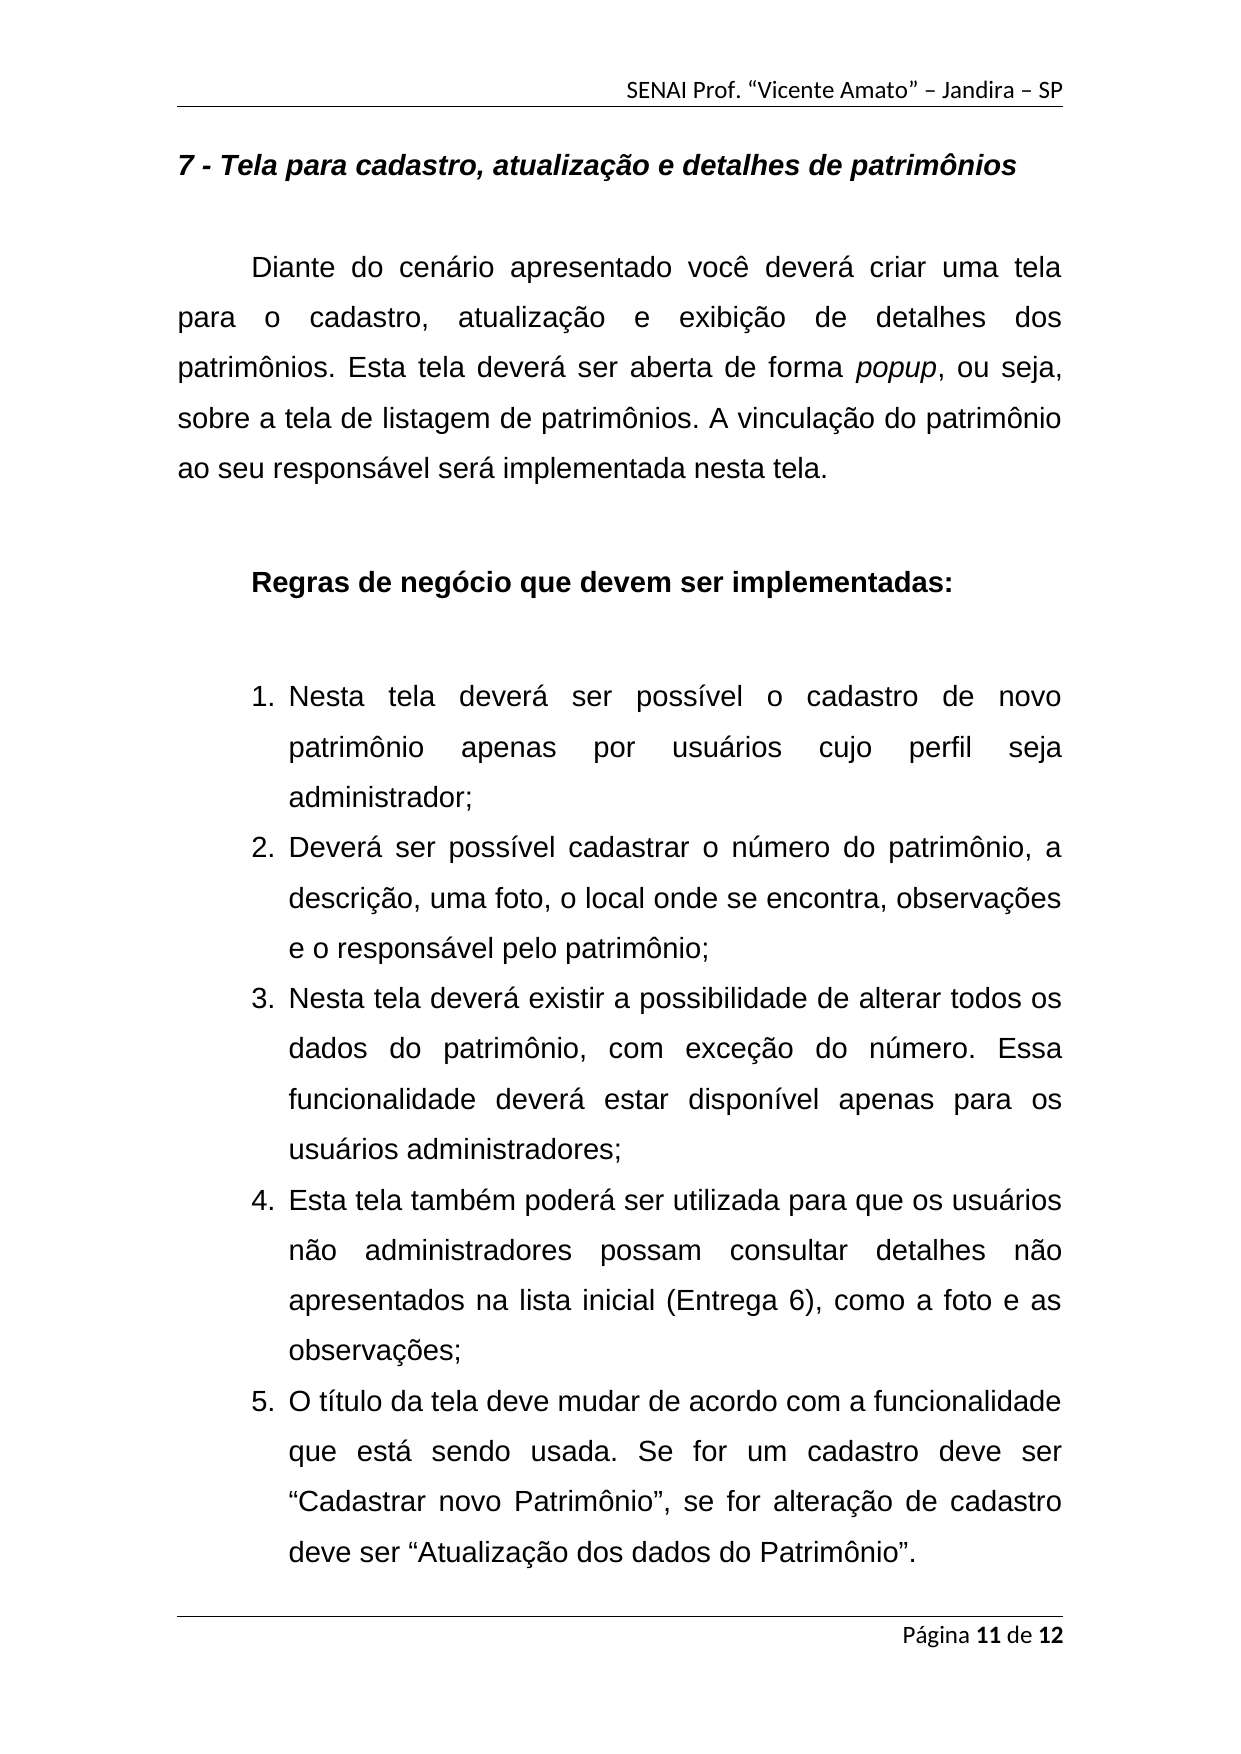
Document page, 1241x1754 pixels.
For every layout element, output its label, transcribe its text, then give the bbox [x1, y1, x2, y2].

list Deverá ser possível cadastrar o número do patrimônio, a descrição, uma foto, o local onde se encontra, observações e o responsável pelo patrimônio; [251, 830, 1063, 964]
text 7 - Tela para cadastro, atualização e detalhes de patrimônios [177, 148, 1063, 181]
list Nesta tela deverá existir a possibilidade de alterar todos os dados do patrimônio, com exceção do número. Essa funcionalidade deverá estar disponível apenas para os usuários administradores; [251, 981, 1063, 1166]
text Diante do cenário apresentado você deverá criar uma tela para o cadastro, atualização e exibição de detalhes dos patrimônios. Esta tela deverá ser aberta de forma popup, ou seja, sobre a tela de listagem de patrimônios. A vinculação do patrimônio ao seu responsável será implementada nesta tela. [177, 250, 1063, 484]
list Nesta tela deverá ser possível o cadastro de novo patrimônio apenas por usuários cujo perfil seja administrador; [251, 679, 1063, 813]
list Esta tela também poderá ser utilizada para que os usuários não administradores possam consultar detalhes não apresentados na lista inicial (Entrega 6), como a foto e as observações; [251, 1182, 1063, 1367]
text Regras de negócio que devem ser implementadas: [177, 565, 1063, 598]
list O título da tela deve mudar de acordo com a funcionalidade que está sendo usada. Se for um cadastro deve ser “Cadastrar novo Patrimônio”, se for alteração de cadastro deve ser “Atualização dos dados do Patrimônio”. [251, 1384, 1063, 1568]
